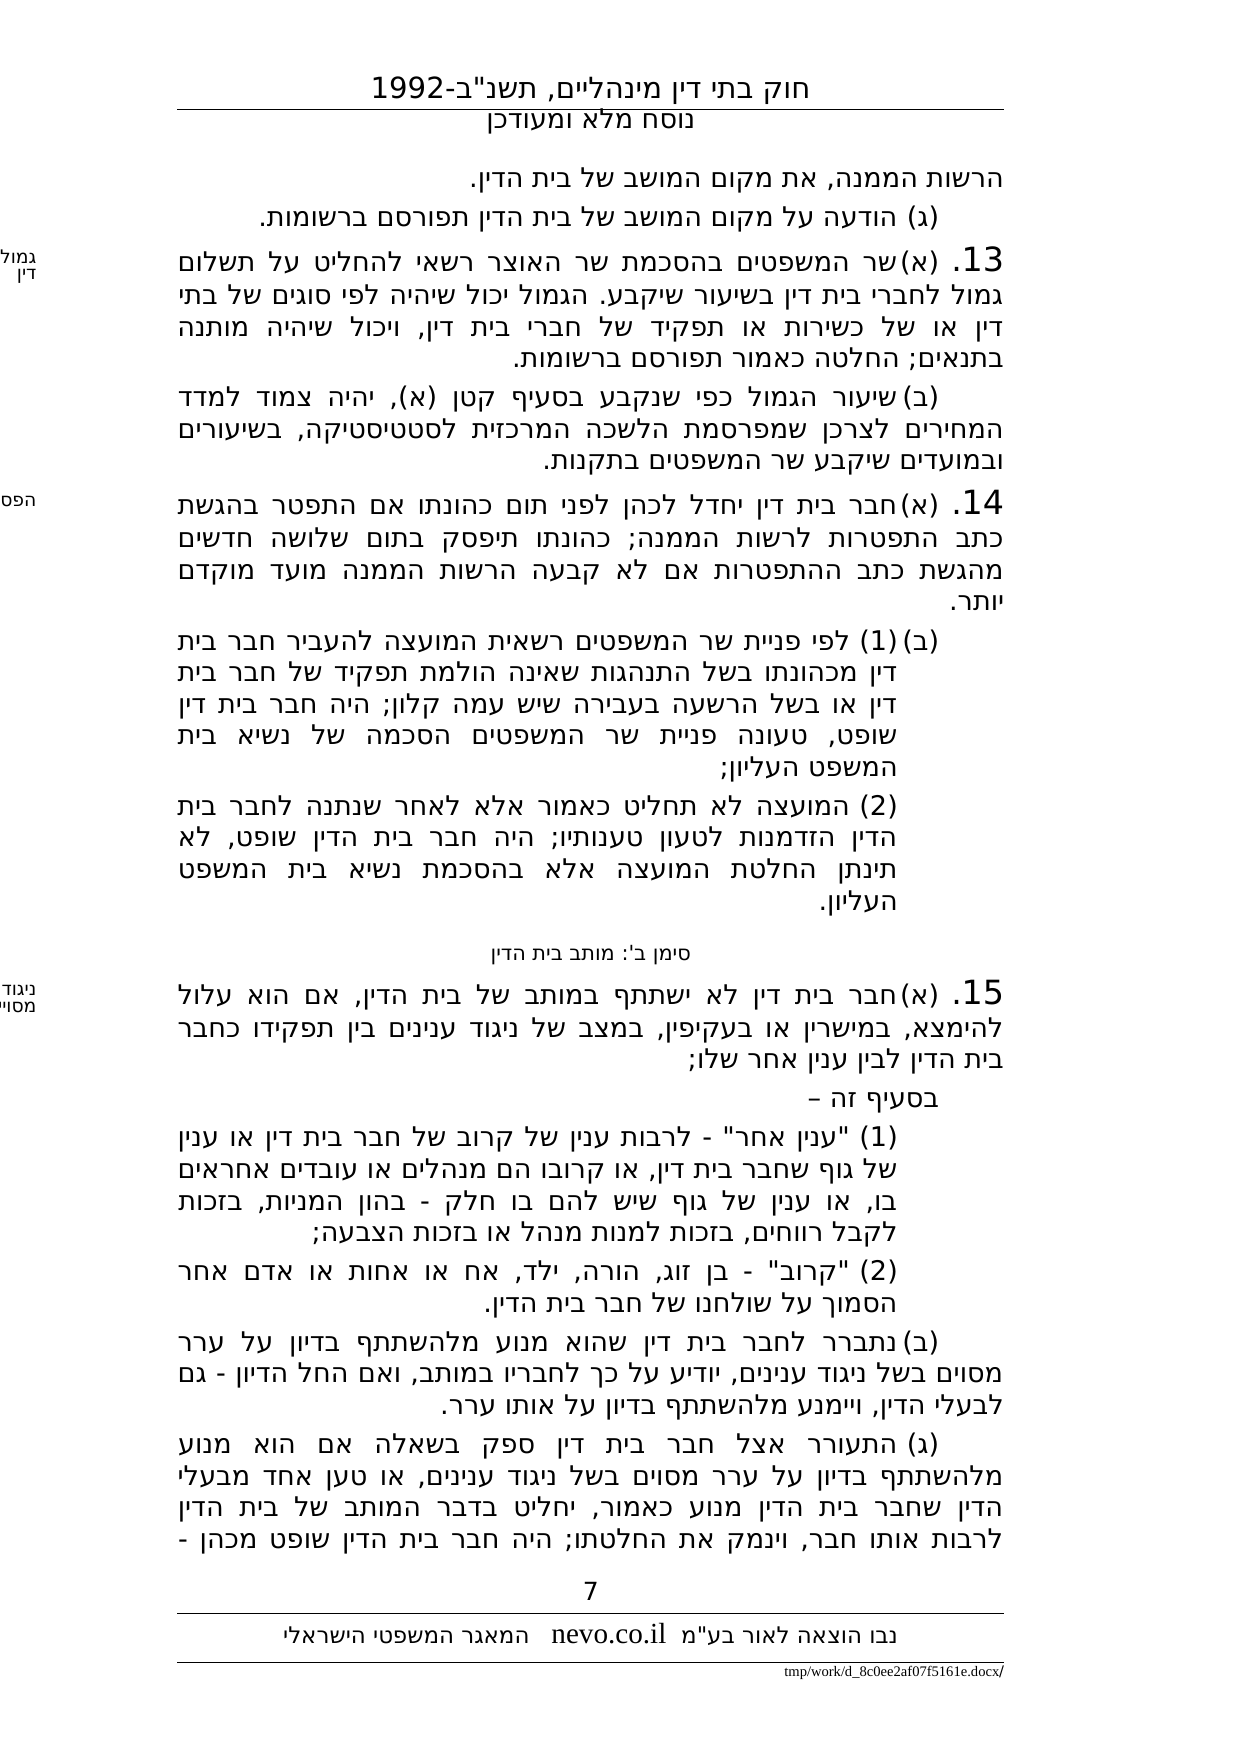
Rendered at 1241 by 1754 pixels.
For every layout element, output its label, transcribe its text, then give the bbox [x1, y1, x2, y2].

text סימן ב': מותב בית הדין [177, 941, 1004, 966]
text (ג) הודעה על מקום המושב של בית הדין תפורסם ברשומות. [177, 201, 1004, 233]
text 13. (א) שר המשפטים בהסכמת שר האוצר רשאי להחליט על תשלום גמול לחברי בית דין בשיעור שיקבע. הגמול יכול שיהיה לפי סוגים של בתי דין או של כשירות או תפקיד של חברי בית דין, ויכול שיהיה מותנה בתנאים; החלטה כאמור תפורסם ברשומות. [177, 241, 1004, 374]
text (2) המועצה לא תחליט כאמור אלא לאחר שנתנה לחבר בית הדין הזדמנות לטעון טענותיו; היה חבר בית הדין שופט, לא תינתן החלטת המועצה אלא בהסכמת נשיא בית המשפט העליון. [177, 790, 898, 916]
text בסעיף זה – [177, 1083, 1004, 1114]
text (ב) שיעור הגמול כפי שנקבע בסעיף קטן (א), יהיה צמוד למדד המחירים לצרכן שמפרסמת הלשכה המרכזית לסטטיסטיקה, בשיעורים ובמועדים שיקבע שר המשפטים בתקנות. [177, 382, 1004, 476]
text (ב) (1) לפי פניית שר המשפטים רשאית המועצה להעביר חבר בית דין מכהונתו בשל התנהגות שאינה הולמת תפקיד של חבר בית דין או בשל הרשעה בעבירה שיש עמה קלון; היה חבר בית דין שופט, טעונה פניית שר המשפטים הסכמה של נשיא בית המשפט העליון; [177, 625, 1004, 783]
text (2) "קרוב" - בן זוג, הורה, ילד, אח או אחות או אדם אחר הסמוך על שולחנו של חבר בית הדין. [177, 1255, 898, 1318]
text 14. (א) חבר בית דין יחדל לכהן לפני תום כהונתו אם התפטר בהגשת כתב התפטרות לרשות הממנה; כהונתו תיפסק בתום שלושה חדשים מהגשת כתב ההתפטרות אם לא קבעה הרשות הממנה מועד מוקדם יותר. [177, 484, 1004, 617]
text (ב) נתברר לחבר בית דין שהוא מנוע מלהשתתף בדיון על ערר מסוים בשל ניגוד ענינים, יודיע על כך לחבריו במותב, ואם החל הדיון - גם לבעלי הדין, ויימנע מלהשתתף בדיון על אותו ערר. [177, 1326, 1004, 1421]
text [177, 1428, 1004, 1554]
text (1) "ענין אחר" - לרבות ענין של קרוב של חבר בית דין או ענין של גוף שחבר בית דין, או קרובו הם מנהלים או עובדים אחראים בו, או ענין של גוף שיש להם בו חלק - בהון המניות, בזכות לקבל רווחים, בזכות למנות מנהל או בזכות הצבעה; [177, 1122, 898, 1248]
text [177, 162, 1004, 194]
text 15. (א) חבר בית דין לא ישתתף במותב של בית הדין, אם הוא עלול להימצא, במישרין או בעקיפין, במצב של ניגוד ענינים בין תפקידו כחבר בית הדין לבין ענין אחר שלו; [177, 973, 1004, 1075]
